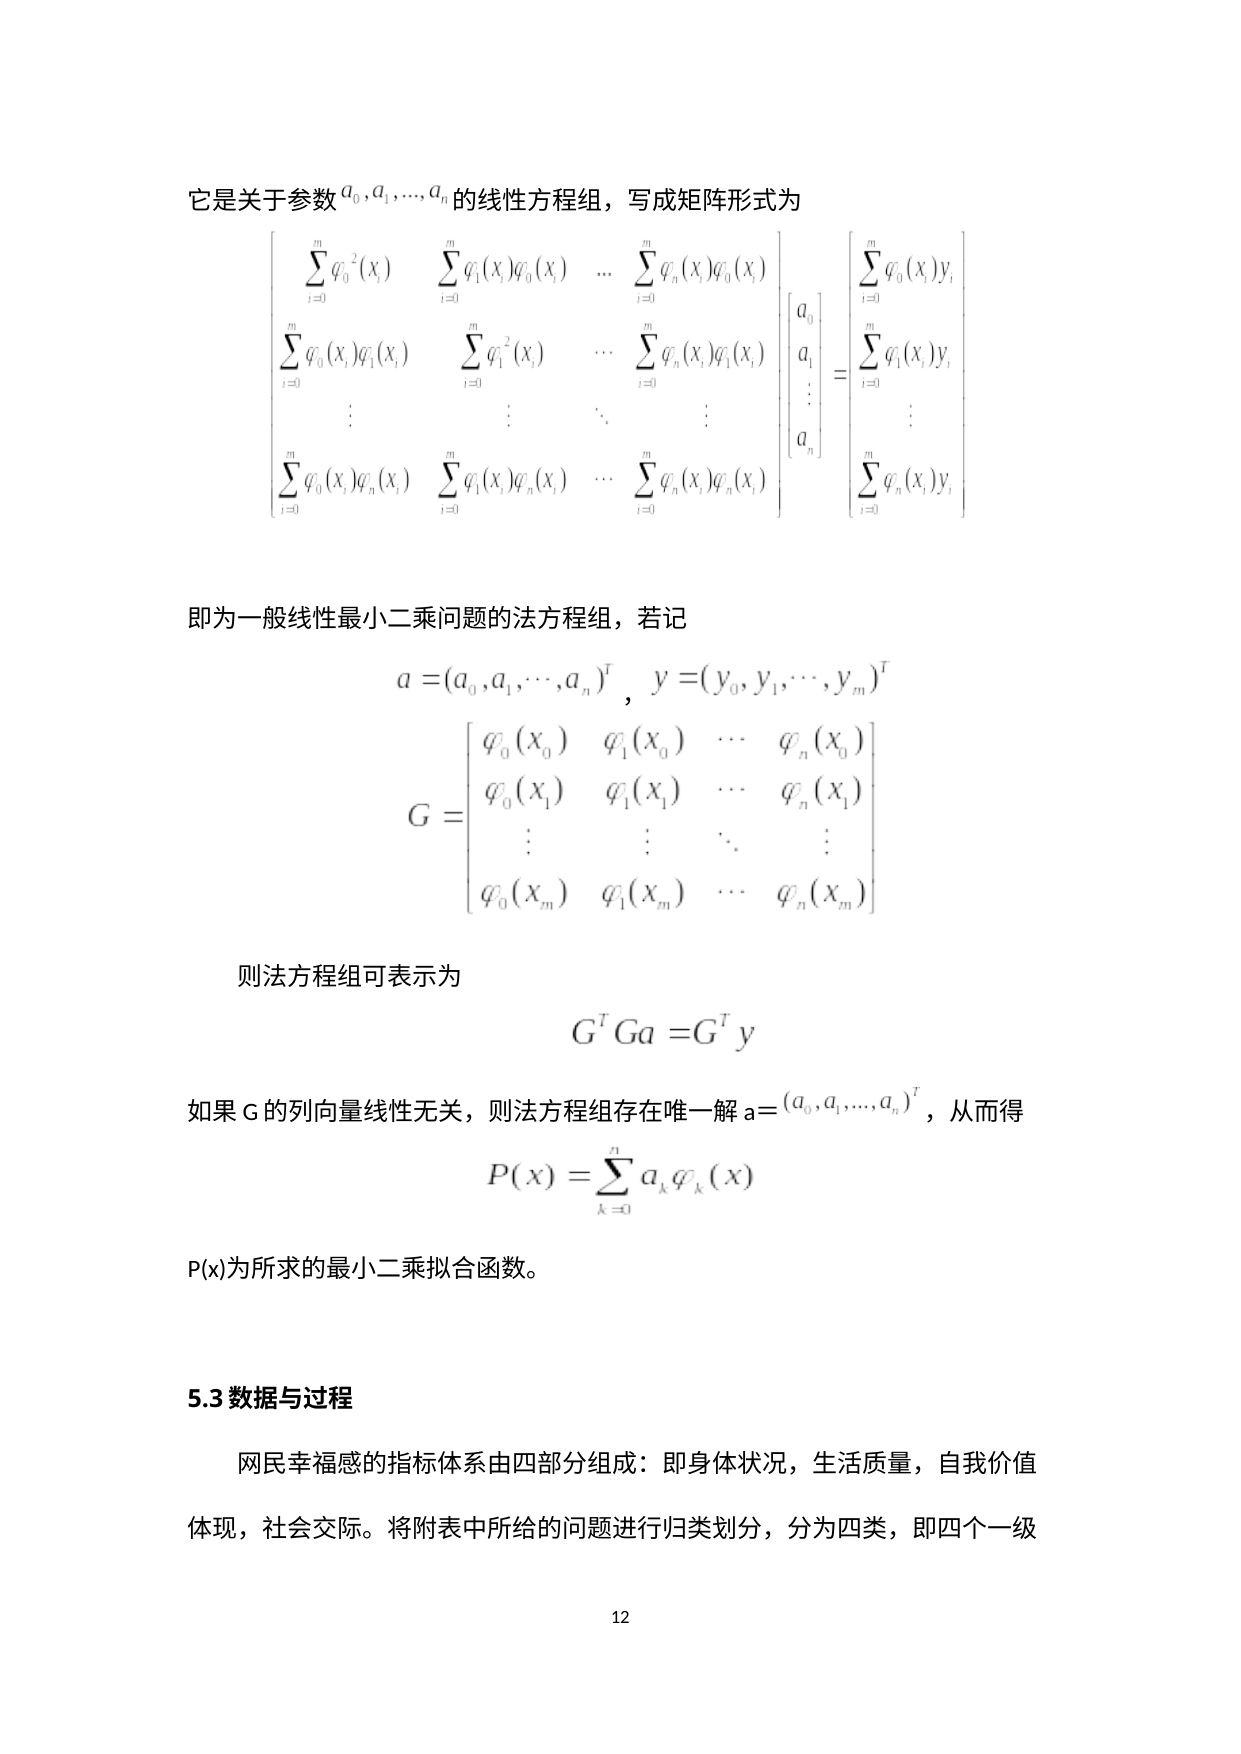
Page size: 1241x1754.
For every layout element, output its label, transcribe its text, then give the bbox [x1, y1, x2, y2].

text 5.3数据与过程 [187, 1364, 1053, 1429]
text 即为一般线性最小二乘问题的法方程组，若记 [187, 584, 1053, 649]
text ， [187, 649, 1053, 714]
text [187, 1429, 1053, 1559]
text 如果G的列向量线性无关，则法方程组存在唯一解a＝，从而得 [187, 1072, 1053, 1137]
text 则法方程组可表示为 [187, 942, 1053, 1007]
text 它是关于参数的线性方程组，写成矩阵形式为 [187, 162, 1053, 227]
text P(x)为所求的最小二乘拟合函数。 [187, 1234, 1053, 1299]
